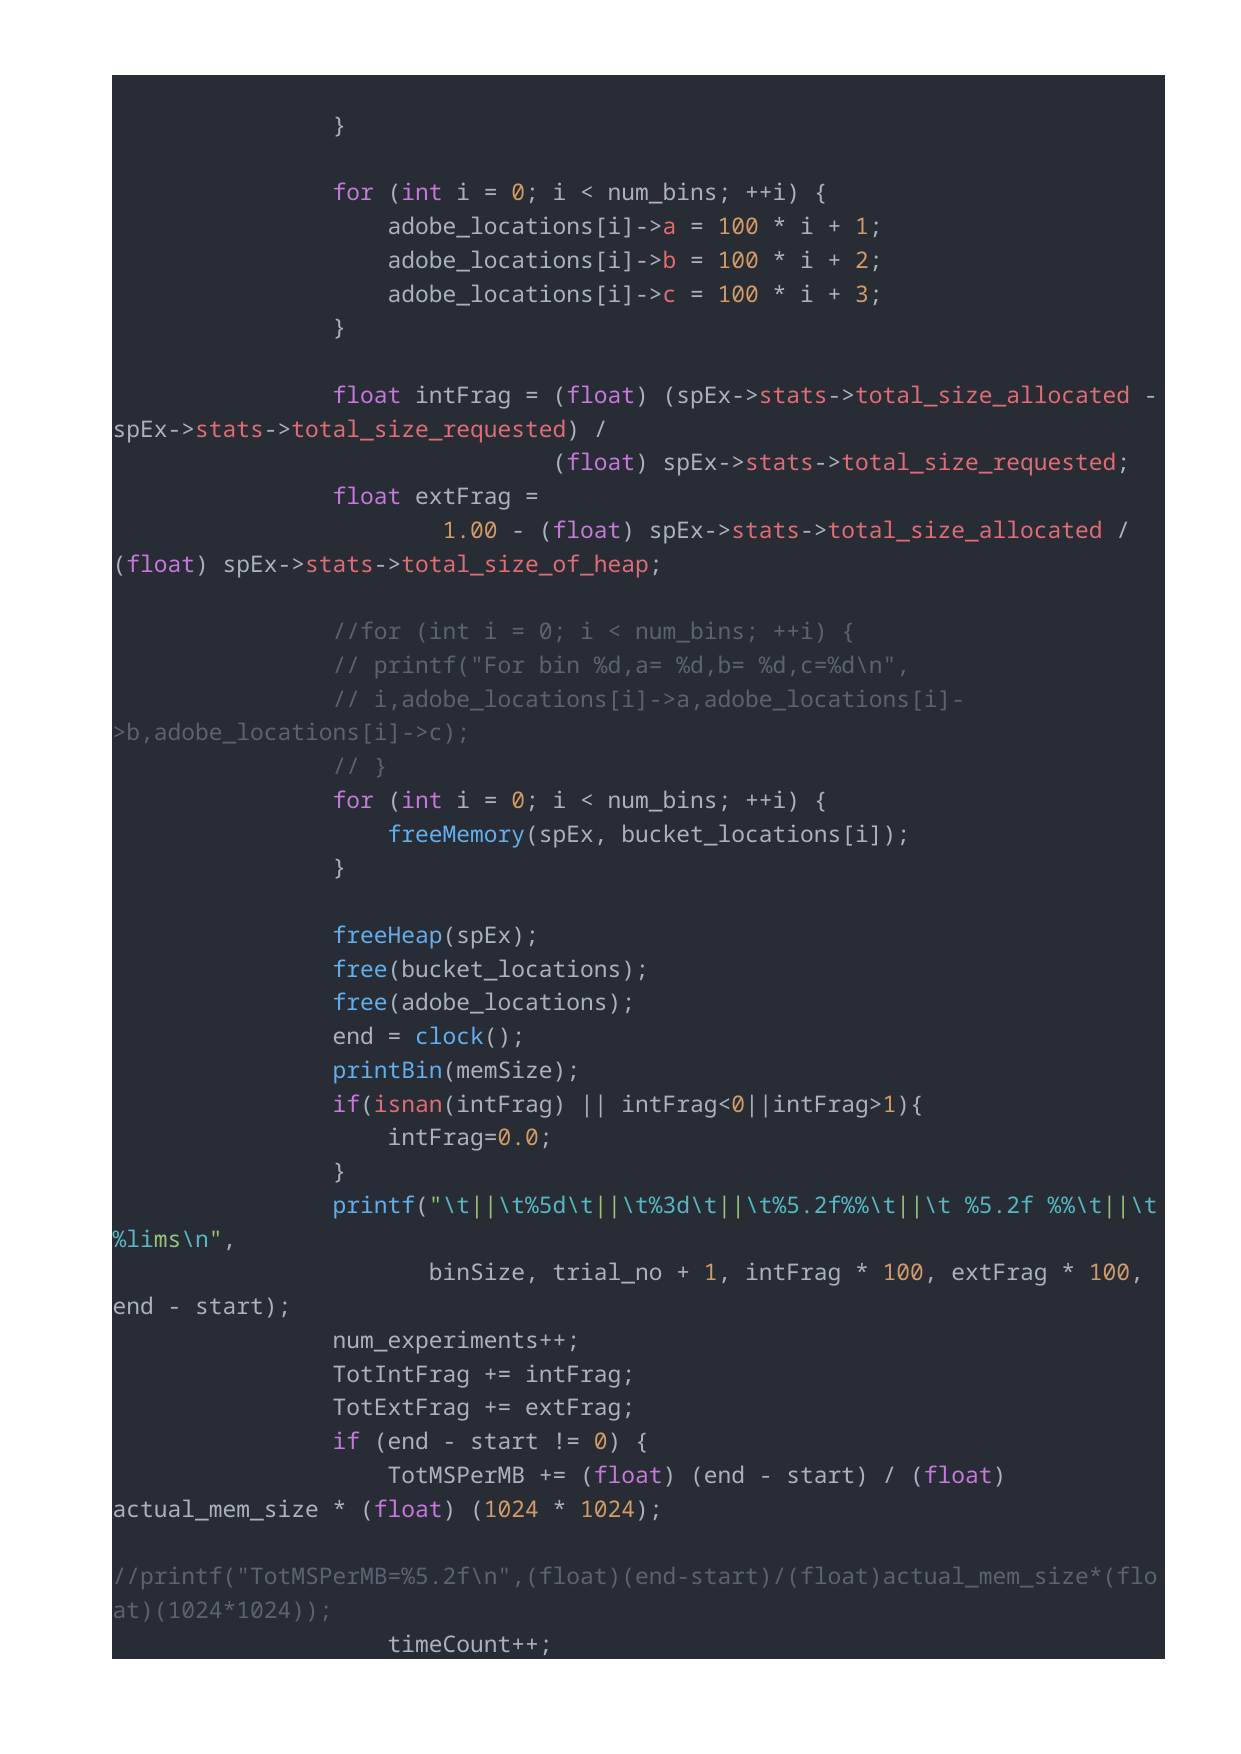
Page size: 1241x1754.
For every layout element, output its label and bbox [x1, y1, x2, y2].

list [112, 75, 1165, 1659]
